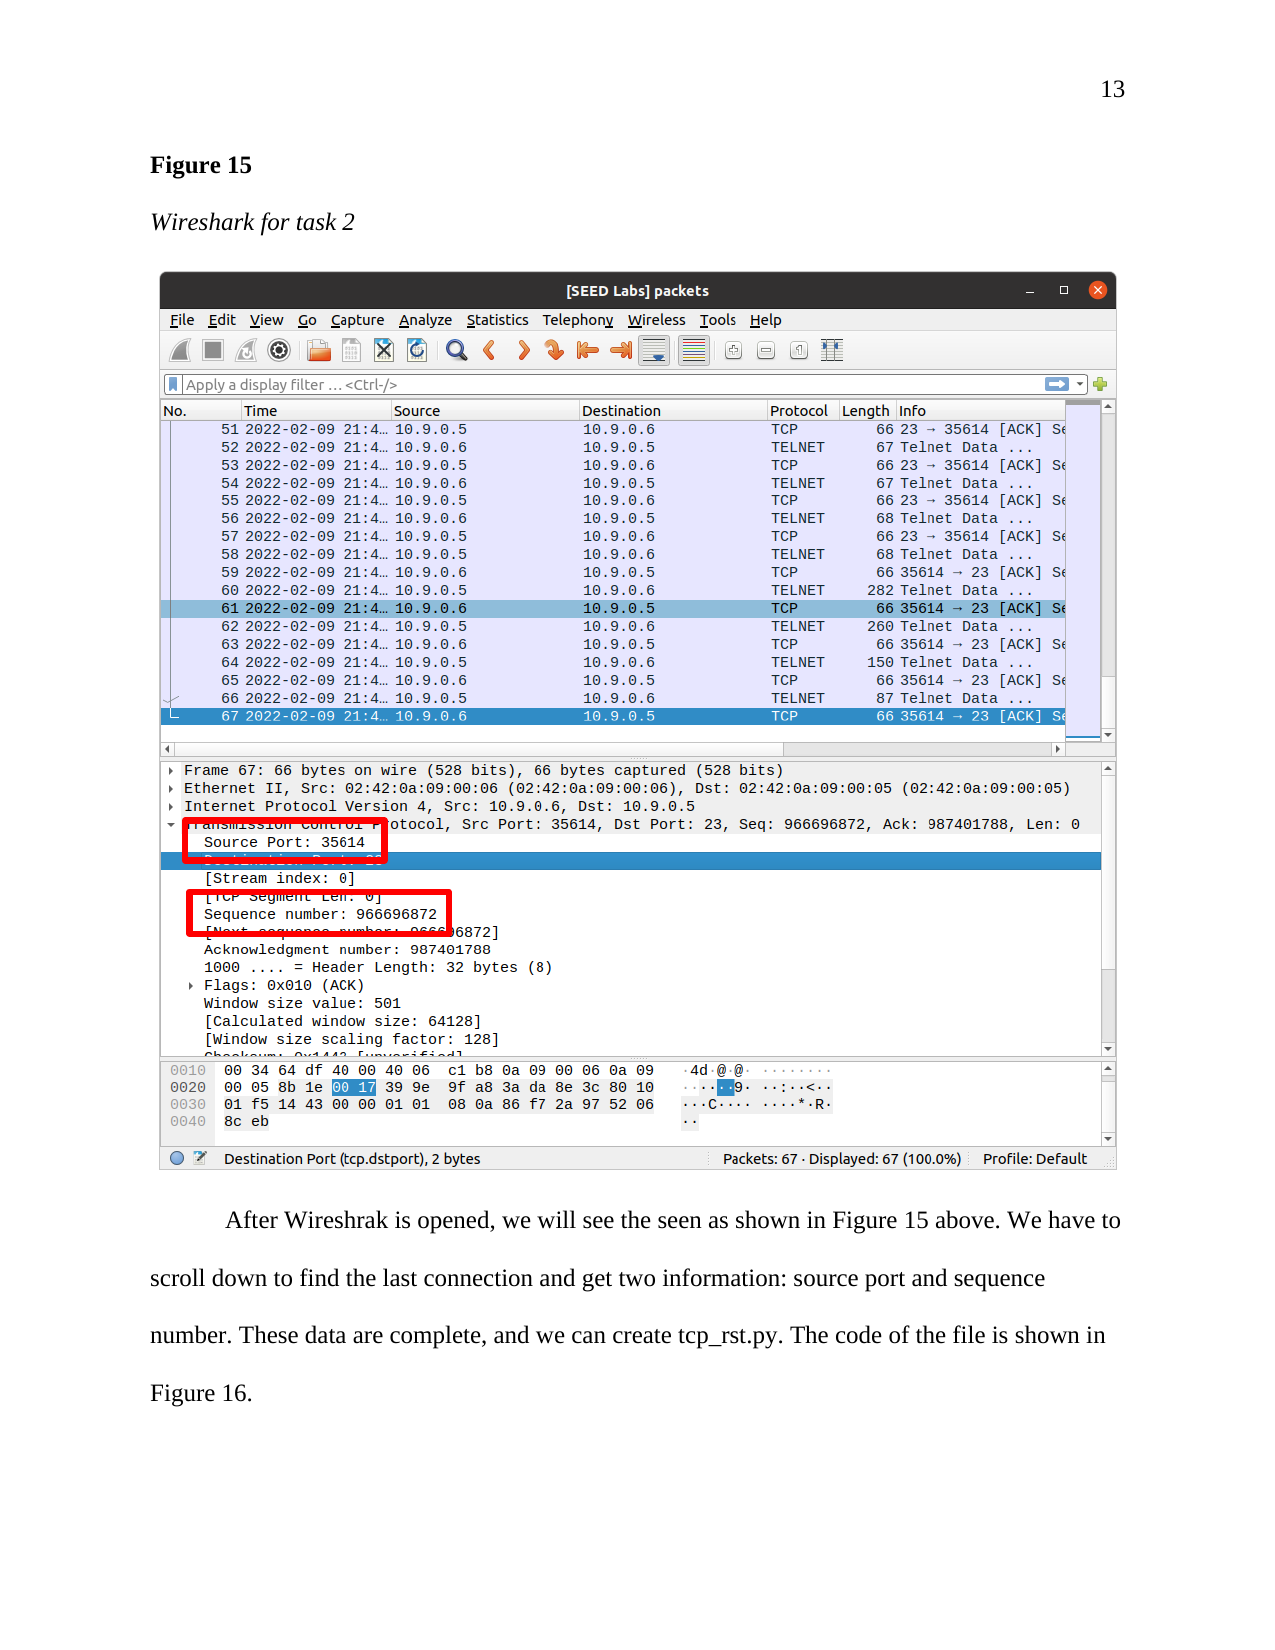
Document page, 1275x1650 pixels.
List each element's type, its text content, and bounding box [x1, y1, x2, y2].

text Wireshark for task 2 [150, 207, 1125, 236]
text After Wireshrak is opened, we will see the seen as shown in Figure 15 above. We have to scroll down to find the last connection and get two information: source port and sequence number. These data are complete, and we can create tcp_rst.py. The code of the file is shown in Figure 16. [150, 1206, 1125, 1407]
text Figure 15 [150, 150, 1125, 179]
picture [150, 265, 1125, 1178]
